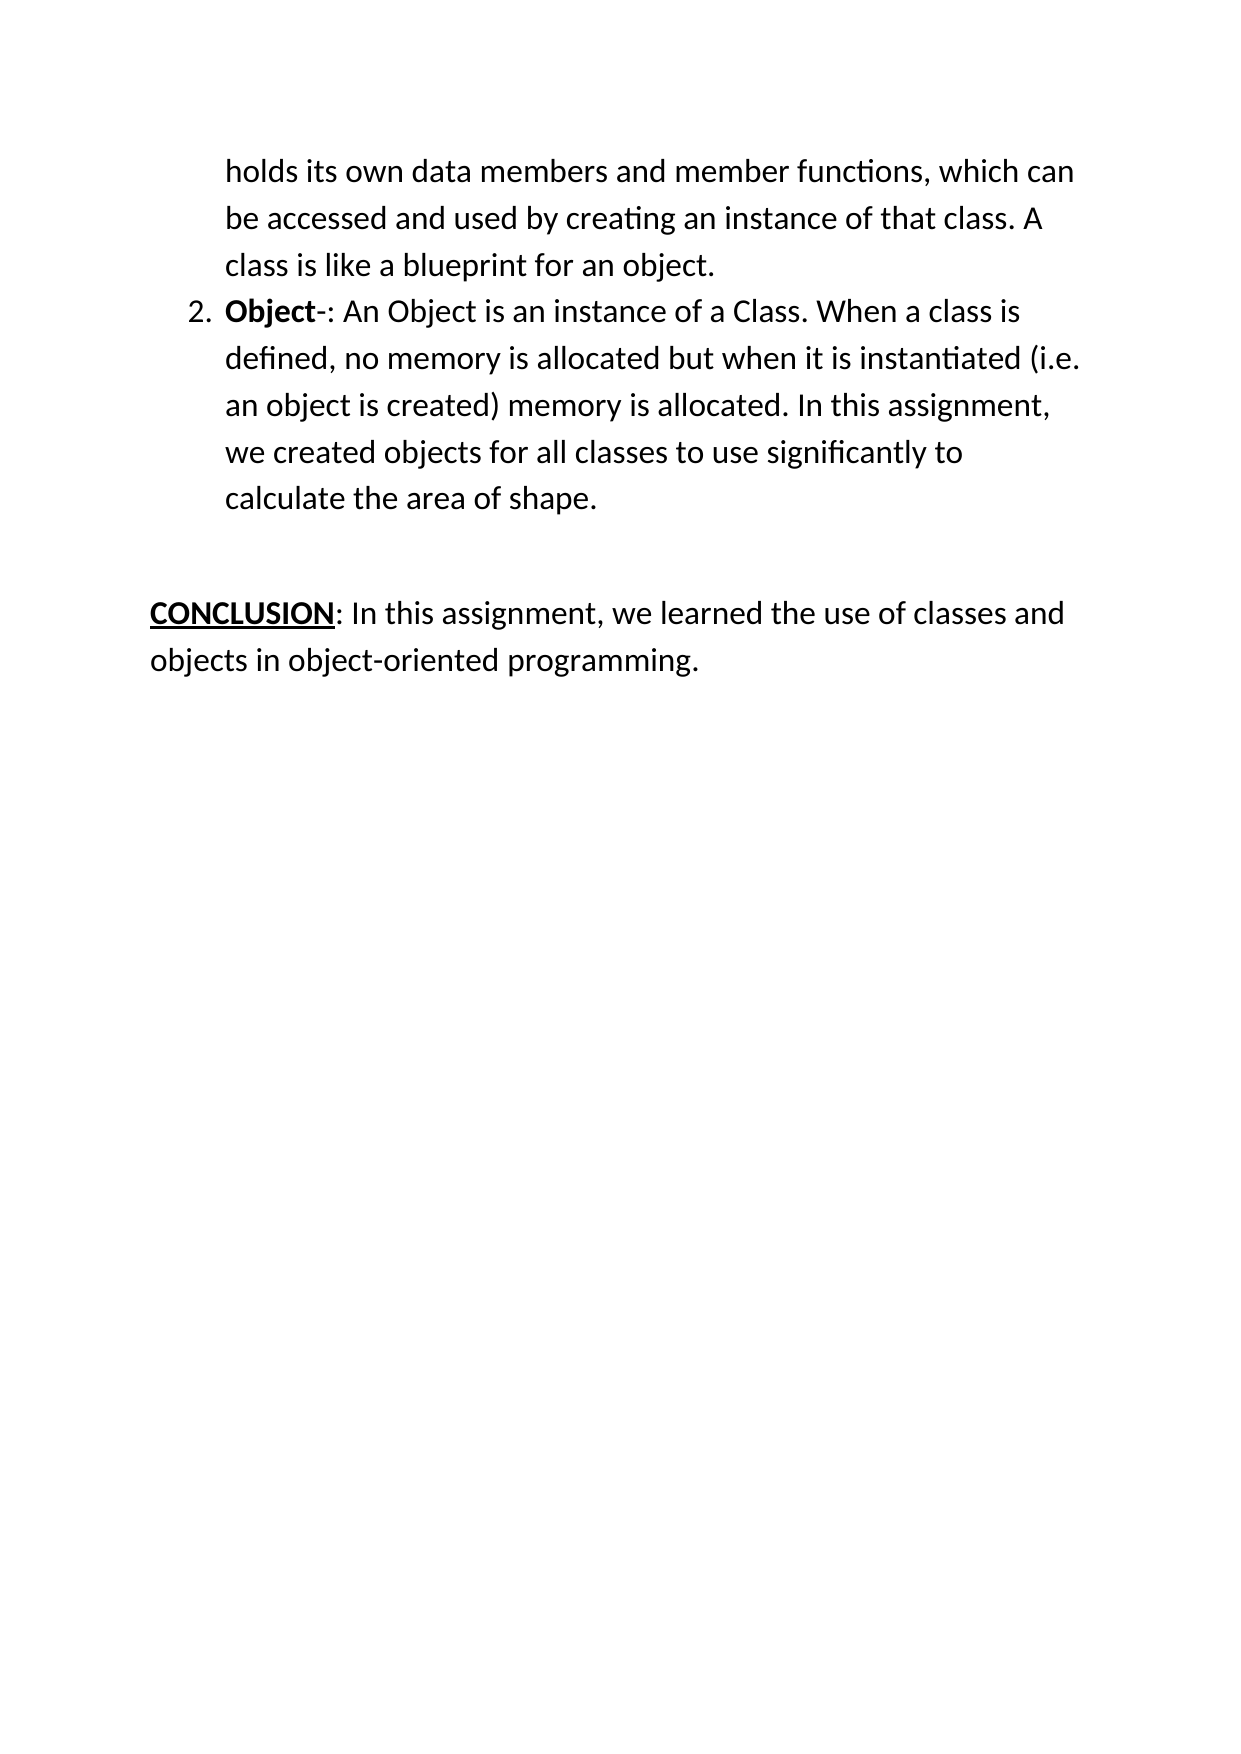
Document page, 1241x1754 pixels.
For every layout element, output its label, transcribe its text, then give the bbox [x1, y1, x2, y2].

list Object-: An Object is an instance of a Class. When a class is defined, no memory is allocated but when it is instantiated (i.e. an object is created) memory is allocated. In this assignment, we created objects for all classes to use significantly to calculate the area of shape. [187, 290, 1090, 518]
text CONCLUSION: In this assignment, we learned the use of classes and objects in object-oriented programming. [150, 592, 1090, 679]
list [187, 150, 1090, 284]
